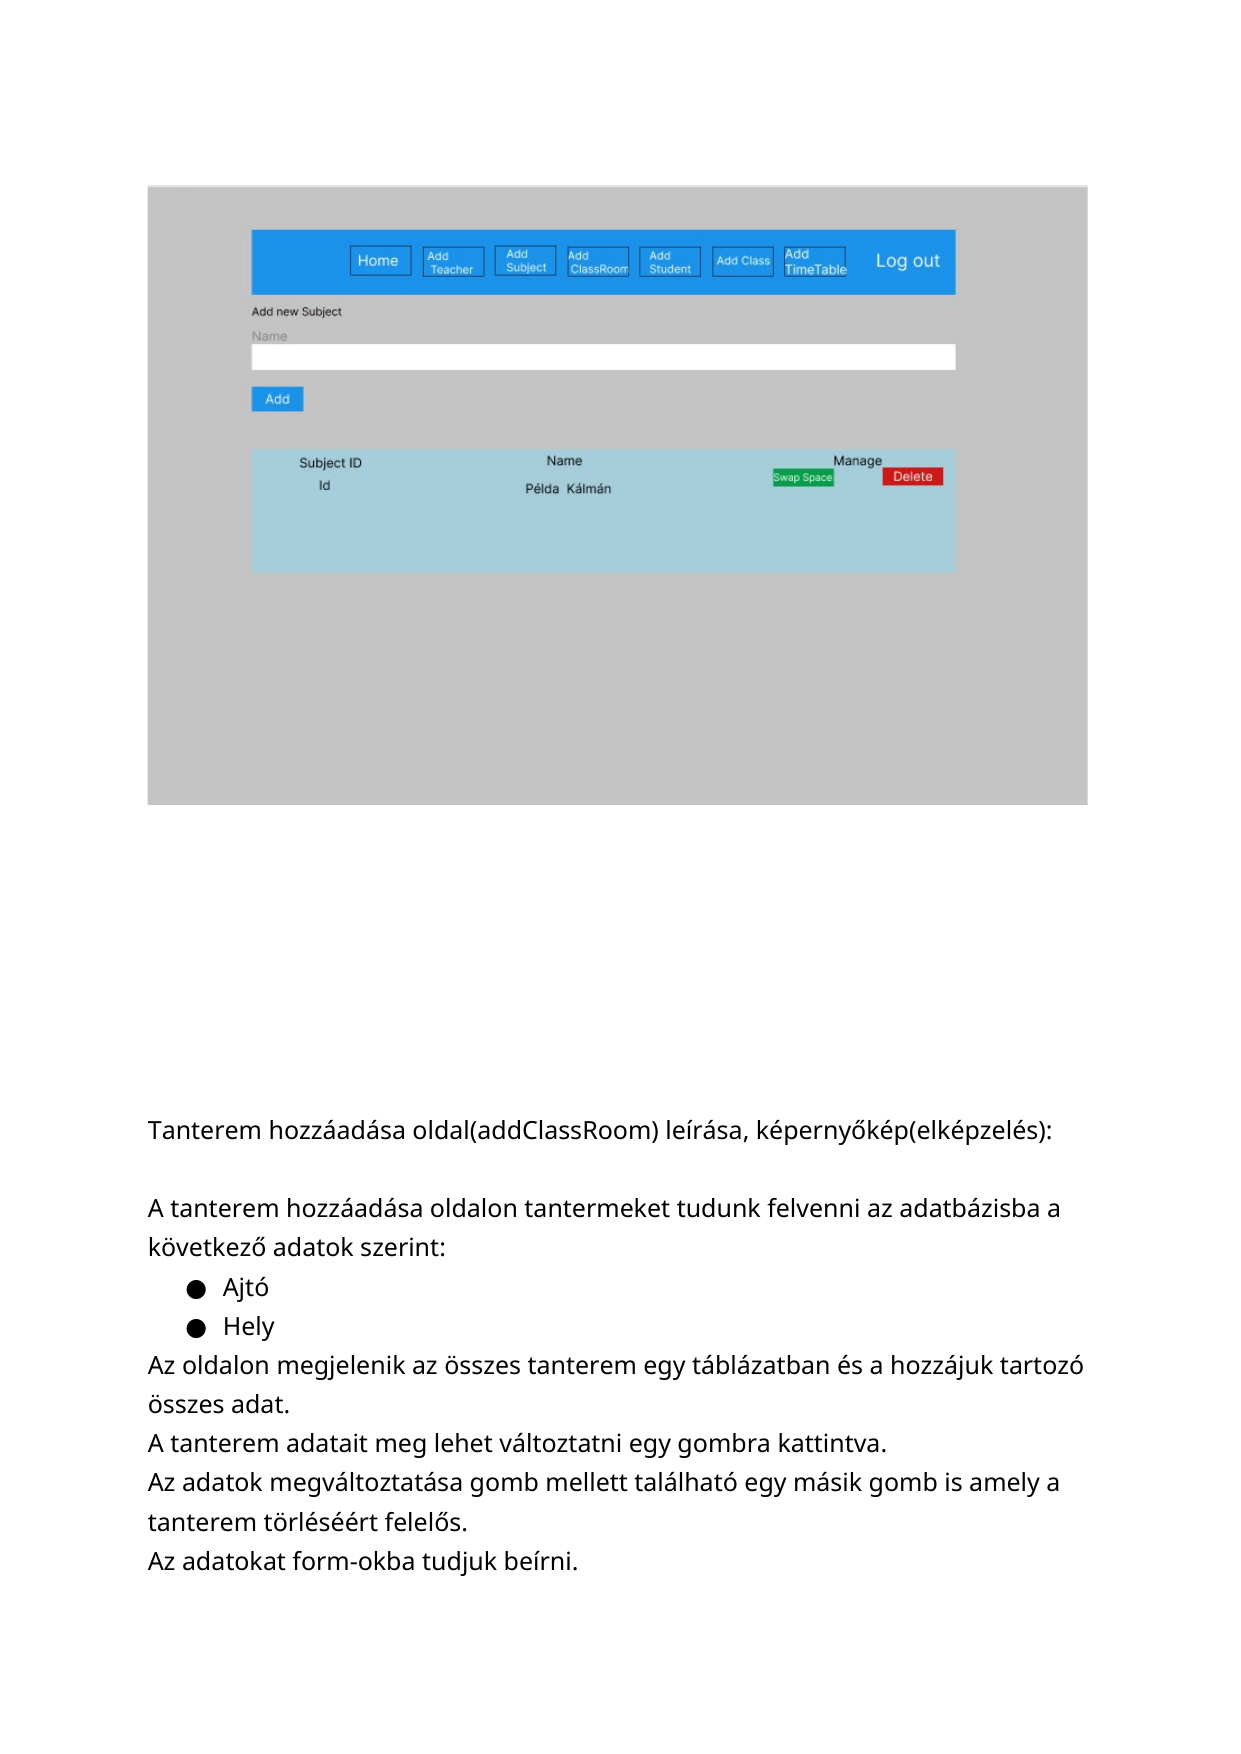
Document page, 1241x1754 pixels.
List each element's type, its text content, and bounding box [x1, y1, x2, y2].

list Ajtó [185, 1269, 1093, 1303]
text Tanterem hozzáadása oldal(addClassRoom) leírása, képernyőkép(elképzelés): [148, 1112, 1093, 1147]
list Hely [185, 1308, 1093, 1342]
text A tanterem hozzáadása oldalon tantermeket tudunk felvenni az adatbázisba a következő adatok szerint: [148, 1191, 1093, 1264]
picture [147, 185, 1088, 805]
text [148, 1347, 1093, 1577]
